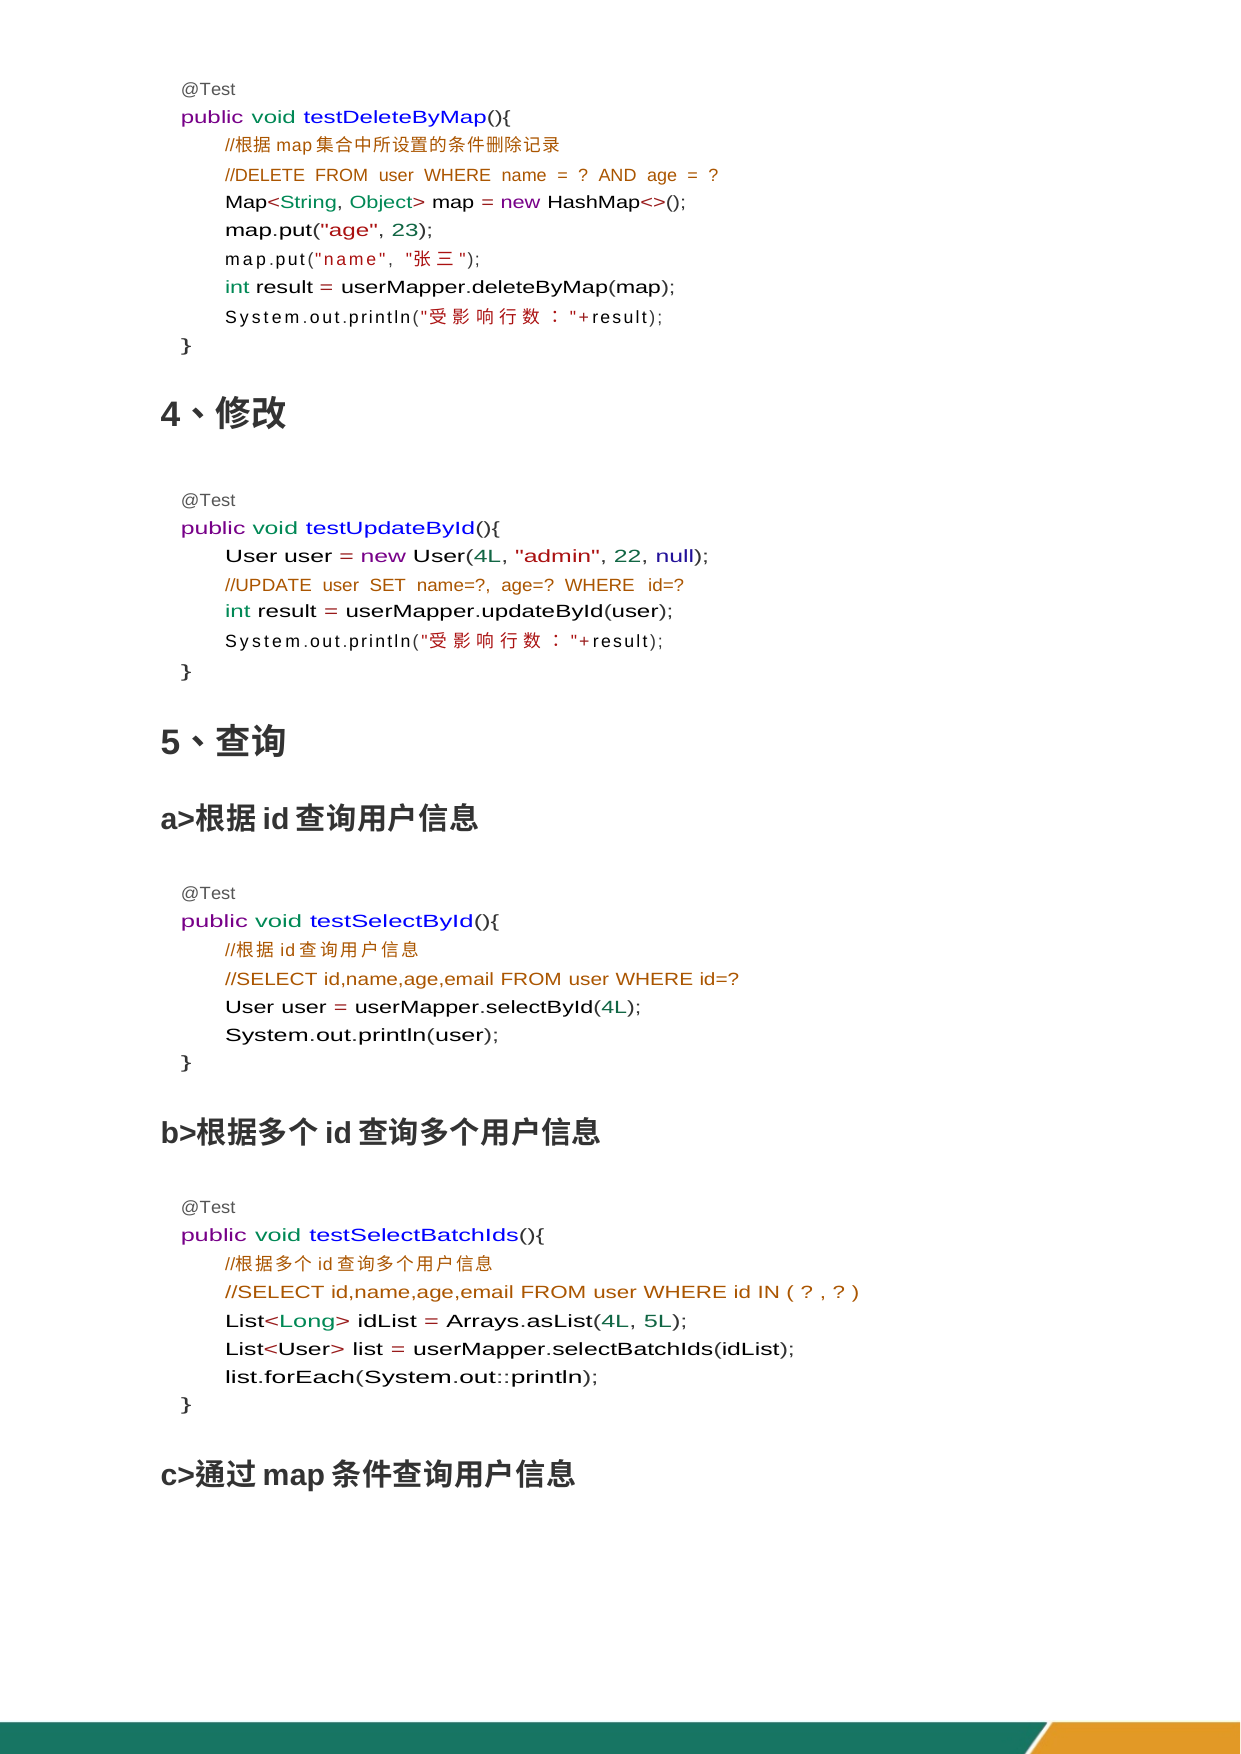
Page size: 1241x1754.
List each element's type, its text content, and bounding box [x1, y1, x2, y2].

text //根据id查询用户信息 [225, 937, 1097, 961]
text //根据map集合中所设置的条件删除记录 [225, 133, 1097, 157]
text } [181, 1395, 1097, 1415]
text @Test [181, 882, 1097, 903]
text public void testSelectById(){ [181, 911, 1097, 931]
text System.out.println("受影响行数："+result); } [181, 304, 671, 355]
text //根据多个id查询多个用户信息 [225, 1251, 1097, 1275]
text //UPDATE user SET name=?, age=? WHERE id=? int result = userMapper.updateById(user); System.out.println("受影响行数："+result); [225, 575, 693, 653]
text int result = userMapper.deleteByMap(map); [225, 277, 1097, 297]
text public void testUpdateById(){ [181, 518, 1097, 538]
text 4、修改 [160, 388, 1097, 436]
text @Test [181, 490, 1097, 510]
text //DELETE FROM user WHERE name = ? AND age = ? Map<String, Object> map = new HashMap<>(); map.put("age", 23); [225, 164, 726, 240]
text List<User> list = userMapper.selectBatchIds(idList); list.forEach(System.out::println); [225, 1338, 803, 1387]
text } [181, 1053, 1097, 1073]
text //SELECT id,name,age,email FROM user WHERE id IN ( ? , ? ) List<Long> idList = Arrays.asList(4L, 5L); [225, 1282, 870, 1331]
text @Test [181, 78, 1097, 99]
text @Test [181, 1196, 1097, 1217]
text User user = new User(4L, "admin", 22, null); [225, 546, 1097, 567]
text 5、查询 [160, 716, 1097, 764]
text public void testSelectBatchIds(){ [181, 1224, 1097, 1245]
text a>根据id查询用户信息 [160, 797, 1097, 838]
text c>通过map条件查询用户信息 [160, 1453, 1097, 1494]
picture [0, 1720, 1241, 1754]
text } [181, 661, 1097, 682]
text b>根据多个id查询多个用户信息 [160, 1111, 1097, 1152]
text //SELECT id,name,age,email FROM user WHERE id=? User user = userMapper.selectById(4L); System.out.println(user); [225, 968, 748, 1045]
text public void testDeleteByMap(){ [181, 106, 1097, 127]
text map.put("name", "张三"); [225, 247, 1097, 270]
